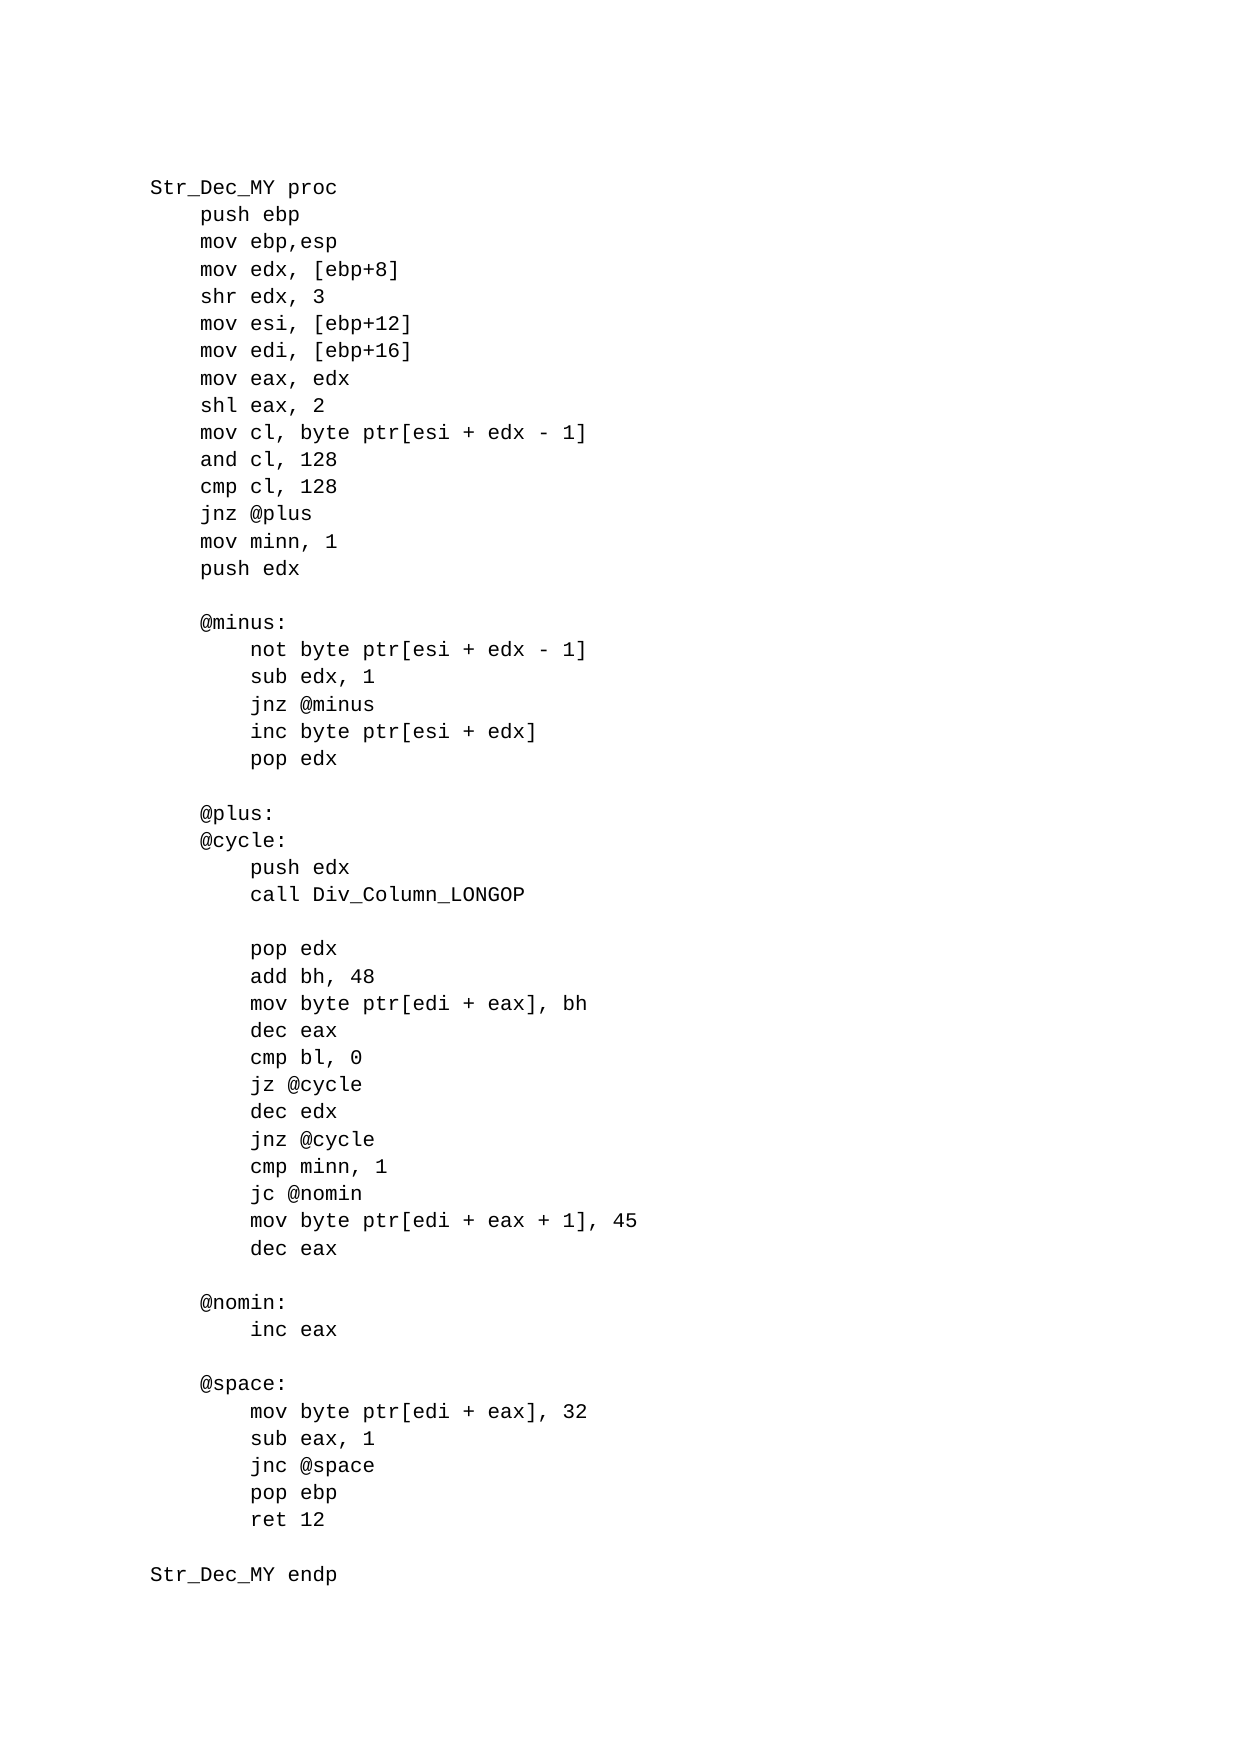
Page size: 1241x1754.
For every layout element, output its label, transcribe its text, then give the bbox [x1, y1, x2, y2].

text sub eax, 1 [150, 1428, 1090, 1451]
text @space: [150, 1373, 1090, 1397]
text Str_Dec_MY endp [150, 1564, 1090, 1587]
text dec eax [150, 1020, 1090, 1044]
text pop edx [150, 748, 1090, 772]
text shr edx, 3 [150, 286, 1090, 309]
text push edx [150, 857, 1090, 881]
text mov byte ptr[edi + eax], 32 [150, 1401, 1090, 1424]
text dec edx [150, 1102, 1090, 1125]
text shl eax, 2 [150, 395, 1090, 418]
text cmp minn, 1 [150, 1156, 1090, 1179]
text cmp bl, 0 [150, 1047, 1090, 1071]
text Str_Dec_MY proc [150, 177, 1090, 201]
text mov minn, 1 [150, 531, 1090, 554]
text push edx [150, 558, 1090, 581]
text inc byte ptr[esi + edx] [150, 721, 1090, 744]
text add bh, 48 [150, 966, 1090, 989]
text mov cl, byte ptr[esi + edx - 1] [150, 422, 1090, 446]
text ret 12 [150, 1509, 1090, 1533]
text @cycle: [150, 830, 1090, 853]
text jnc @space [150, 1455, 1090, 1479]
text mov edi, [ebp+16] [150, 340, 1090, 364]
text push ebp [150, 204, 1090, 228]
text @plus: [150, 802, 1090, 826]
text mov eax, edx [150, 367, 1090, 391]
text dec eax [150, 1237, 1090, 1261]
text jz @cycle [150, 1074, 1090, 1098]
text inc eax [150, 1319, 1090, 1343]
text jnz @plus [150, 503, 1090, 527]
text cmp cl, 128 [150, 476, 1090, 500]
text mov ebp,esp [150, 232, 1090, 255]
text jnz @minus [150, 694, 1090, 717]
text and cl, 128 [150, 449, 1090, 473]
text mov esi, [ebp+12] [150, 313, 1090, 337]
text jc @nomin [150, 1183, 1090, 1207]
text not byte ptr[esi + edx - 1] [150, 639, 1090, 663]
text @nomin: [150, 1292, 1090, 1316]
text mov byte ptr[edi + eax], bh [150, 993, 1090, 1016]
text call Div_Column_LONGOP [150, 884, 1090, 908]
text sub edx, 1 [150, 667, 1090, 690]
text mov byte ptr[edi + eax + 1], 45 [150, 1210, 1090, 1234]
text mov edx, [ebp+8] [150, 259, 1090, 282]
text jnz @cycle [150, 1129, 1090, 1152]
text pop edx [150, 938, 1090, 962]
text pop ebp [150, 1482, 1090, 1506]
text @minus: [150, 612, 1090, 636]
